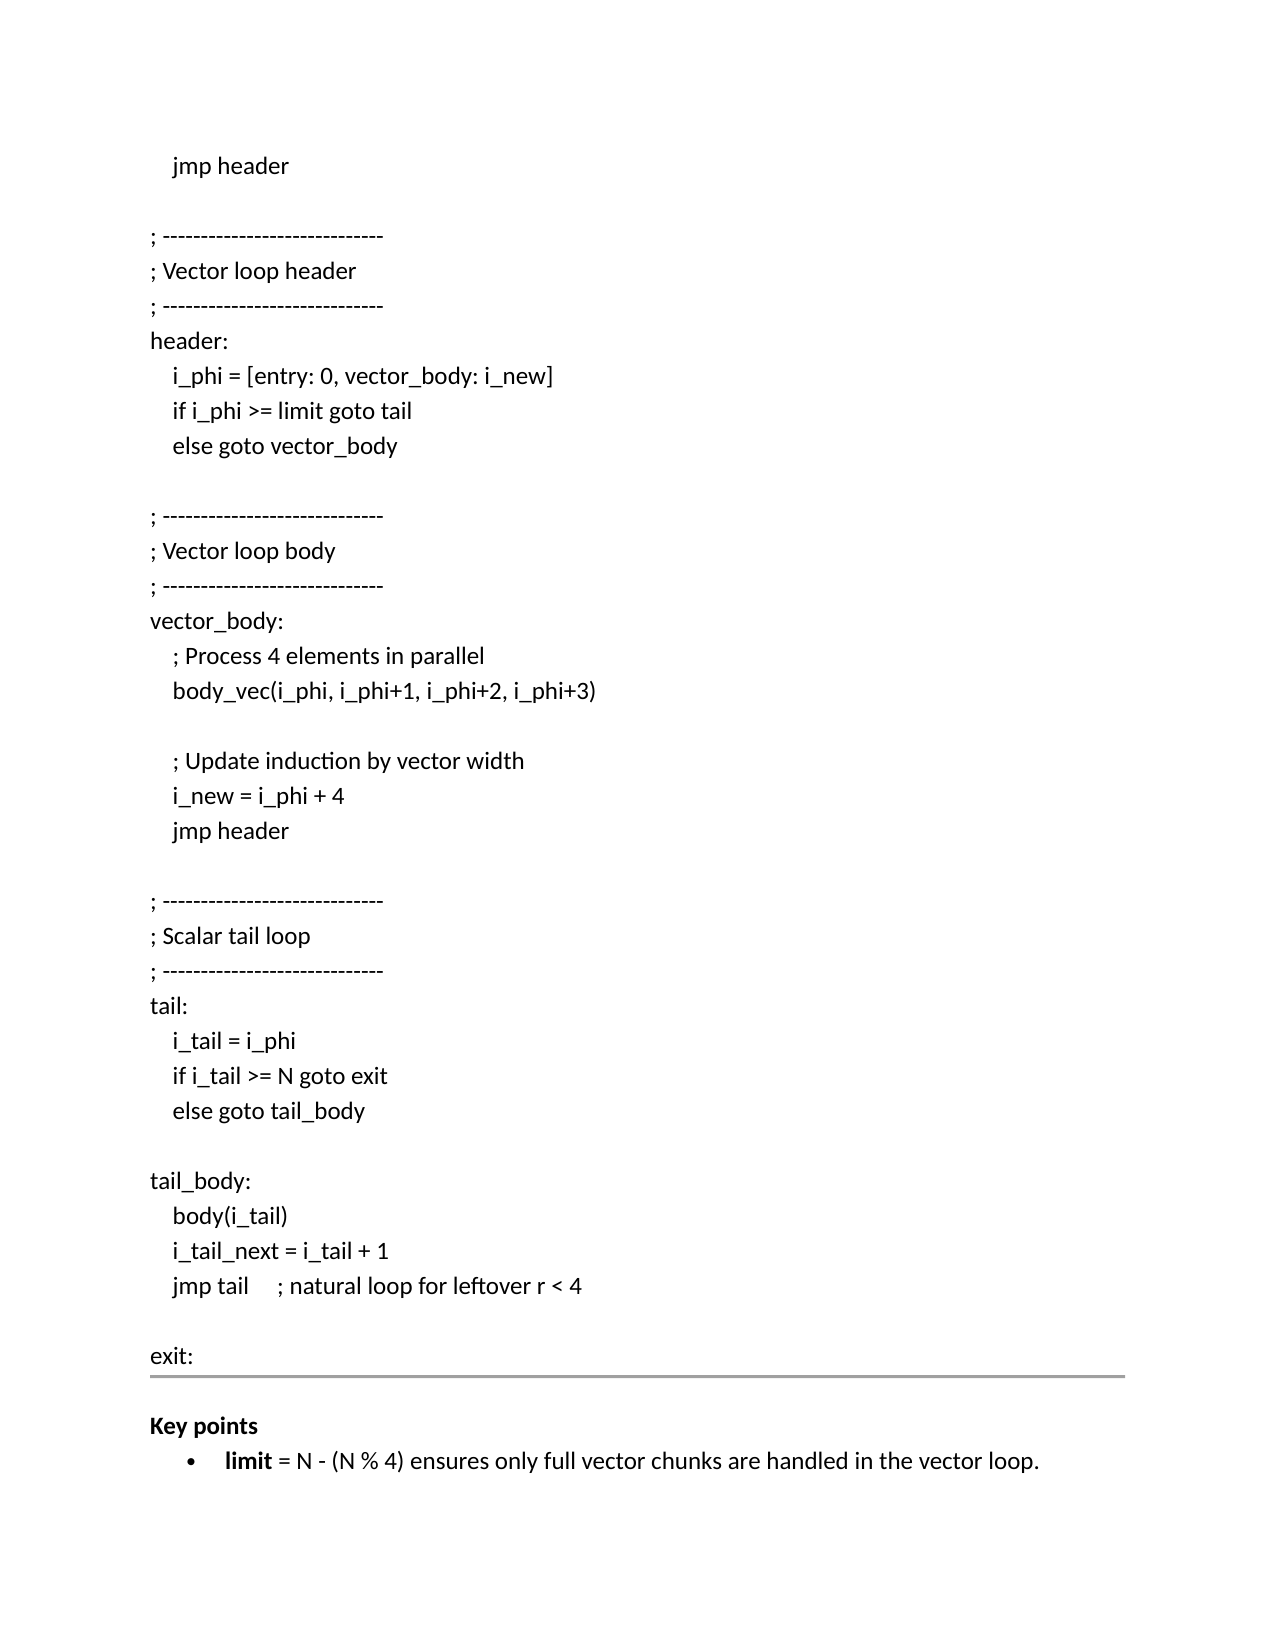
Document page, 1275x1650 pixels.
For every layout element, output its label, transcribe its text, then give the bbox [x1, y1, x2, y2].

text ; Vector loop body [150, 535, 1125, 566]
text ; ----------------------------- [150, 570, 1125, 601]
text tail: [150, 990, 1125, 1021]
text else goto vector_body [150, 430, 1125, 461]
text i_tail_next = i_tail + 1 [150, 1235, 1125, 1266]
text i_tail = i_phi [150, 1025, 1125, 1056]
text tail_body: [150, 1165, 1125, 1196]
text ; ----------------------------- [150, 220, 1125, 251]
text if i_tail >= N goto exit [150, 1060, 1125, 1091]
list limit = N - (N % 4) ensures only full vector chunks are handled in the vector loop. [187, 1445, 1125, 1476]
text i_new = i_phi + 4 [150, 780, 1125, 811]
text body(i_tail) [150, 1200, 1125, 1231]
text jmp header [150, 150, 1125, 181]
text ; Process 4 elements in parallel [150, 640, 1125, 671]
text ; Update induction by vector width [150, 745, 1125, 776]
text vector_body: [150, 605, 1125, 636]
text if i_phi >= limit goto tail [150, 395, 1125, 426]
text jmp header [150, 815, 1125, 846]
text header: [150, 325, 1125, 356]
text ; Scalar tail loop [150, 920, 1125, 951]
text ; ----------------------------- [150, 885, 1125, 916]
text jmp tail ; natural loop for leftover r < 4 [150, 1270, 1125, 1301]
text exit: [150, 1340, 1125, 1371]
text ; ----------------------------- [150, 500, 1125, 531]
text else goto tail_body [150, 1095, 1125, 1126]
text ; ----------------------------- [150, 955, 1125, 986]
text body_vec(i_phi, i_phi+1, i_phi+2, i_phi+3) [150, 675, 1125, 706]
text ; Vector loop header [150, 255, 1125, 286]
text Key points [150, 1410, 1125, 1441]
text i_phi = [entry: 0, vector_body: i_new] [150, 360, 1125, 391]
text ; ----------------------------- [150, 290, 1125, 321]
